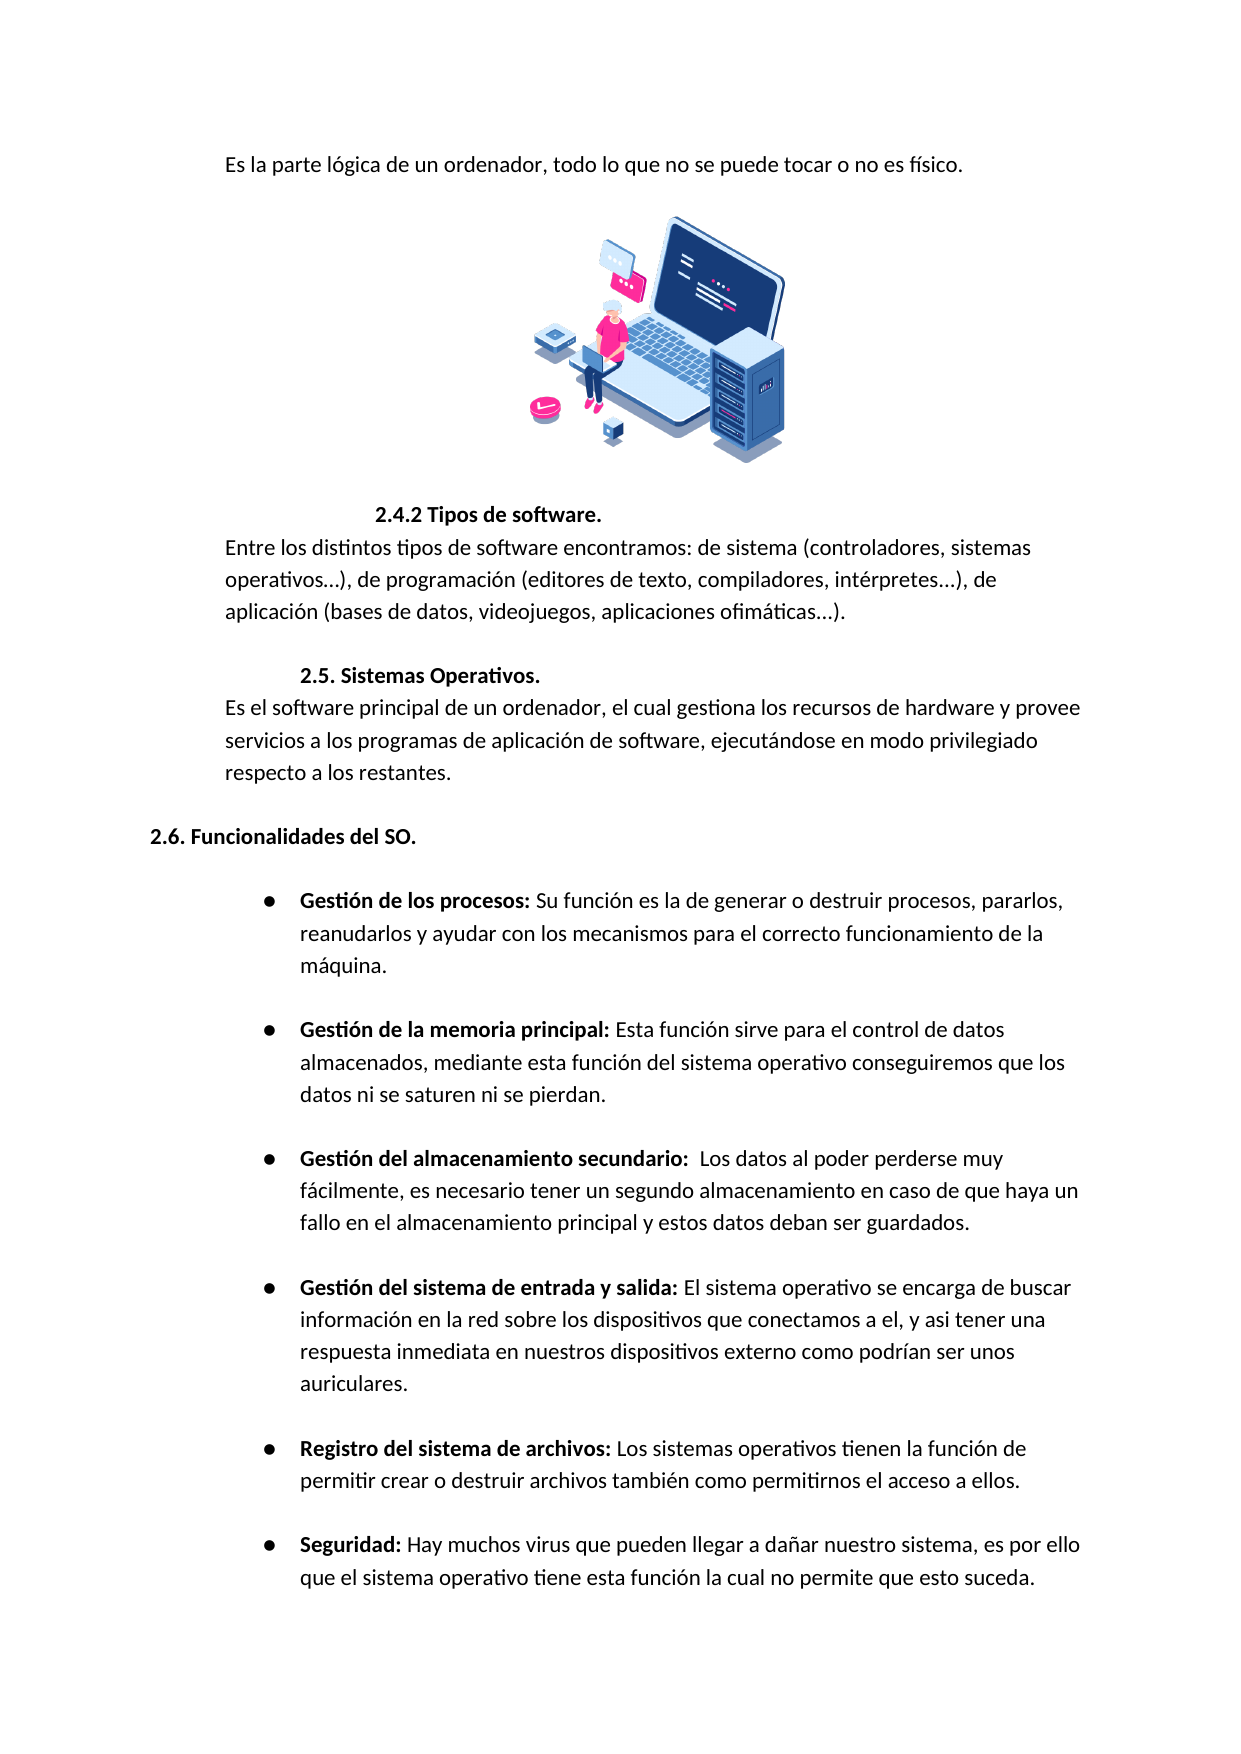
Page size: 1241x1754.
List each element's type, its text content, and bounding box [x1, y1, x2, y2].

list Gestión del almacenamiento secundario: Los datos al poder perderse muy fácilmente, es necesario tener un segundo almacenamiento en caso de que haya un fallo en el almacenamiento principal y estos datos deban ser guardados. [262, 1144, 1090, 1237]
text Entre los distintos tipos de software encontramos: de sistema (controladores, sistemas operativos…), de programación (editores de texto, compiladores, intérpretes...), de aplicación (bases de datos, videojuegos, aplicaciones ofimáticas...). [225, 533, 1090, 625]
list Gestión del sistema de entrada y salida: El sistema operativo se encarga de buscar información en la red sobre los dispositivos que conectamos a el, y asi tener una respuesta inmediata en nuestros dispositivos externo como podrían ser unos auriculares. [262, 1273, 1090, 1397]
list Registro del sistema de archivos: Los sistemas operativos tienen la función de permitir crear o destruir archivos también como permitirnos el acceso a ellos. [262, 1434, 1090, 1494]
text 2.4.2 Tipos de software. [300, 500, 1090, 528]
picture [530, 214, 786, 465]
text 2.6. Funcionalidades del SO. [150, 822, 1090, 850]
text 2.5. Sistemas Operativos. [225, 661, 1090, 689]
text Es el software principal de un ordenador, el cual gestiona los recursos de hardware y provee servicios a los programas de aplicación de software, ejecutándose en modo privilegiado respecto a los restantes. [225, 693, 1090, 786]
text Es la parte lógica de un ordenador, todo lo que no se puede tocar o no es físico. [225, 150, 1090, 178]
list Seguridad: Hay muchos virus que pueden llegar a dañar nuestro sistema, es por ello que el sistema operativo tiene esta función la cual no permite que esto suceda. [262, 1530, 1090, 1591]
list Gestión de los procesos: Su función es la de generar o destruir procesos, pararlos, reanudarlos y ayudar con los mecanismos para el correcto funcionamiento de la máquina. [262, 887, 1090, 979]
list Gestión de la memoria principal: Esta función sirve para el control de datos almacenados, mediante esta función del sistema operativo conseguiremos que los datos ni se saturen ni se pierdan. [262, 1015, 1090, 1108]
